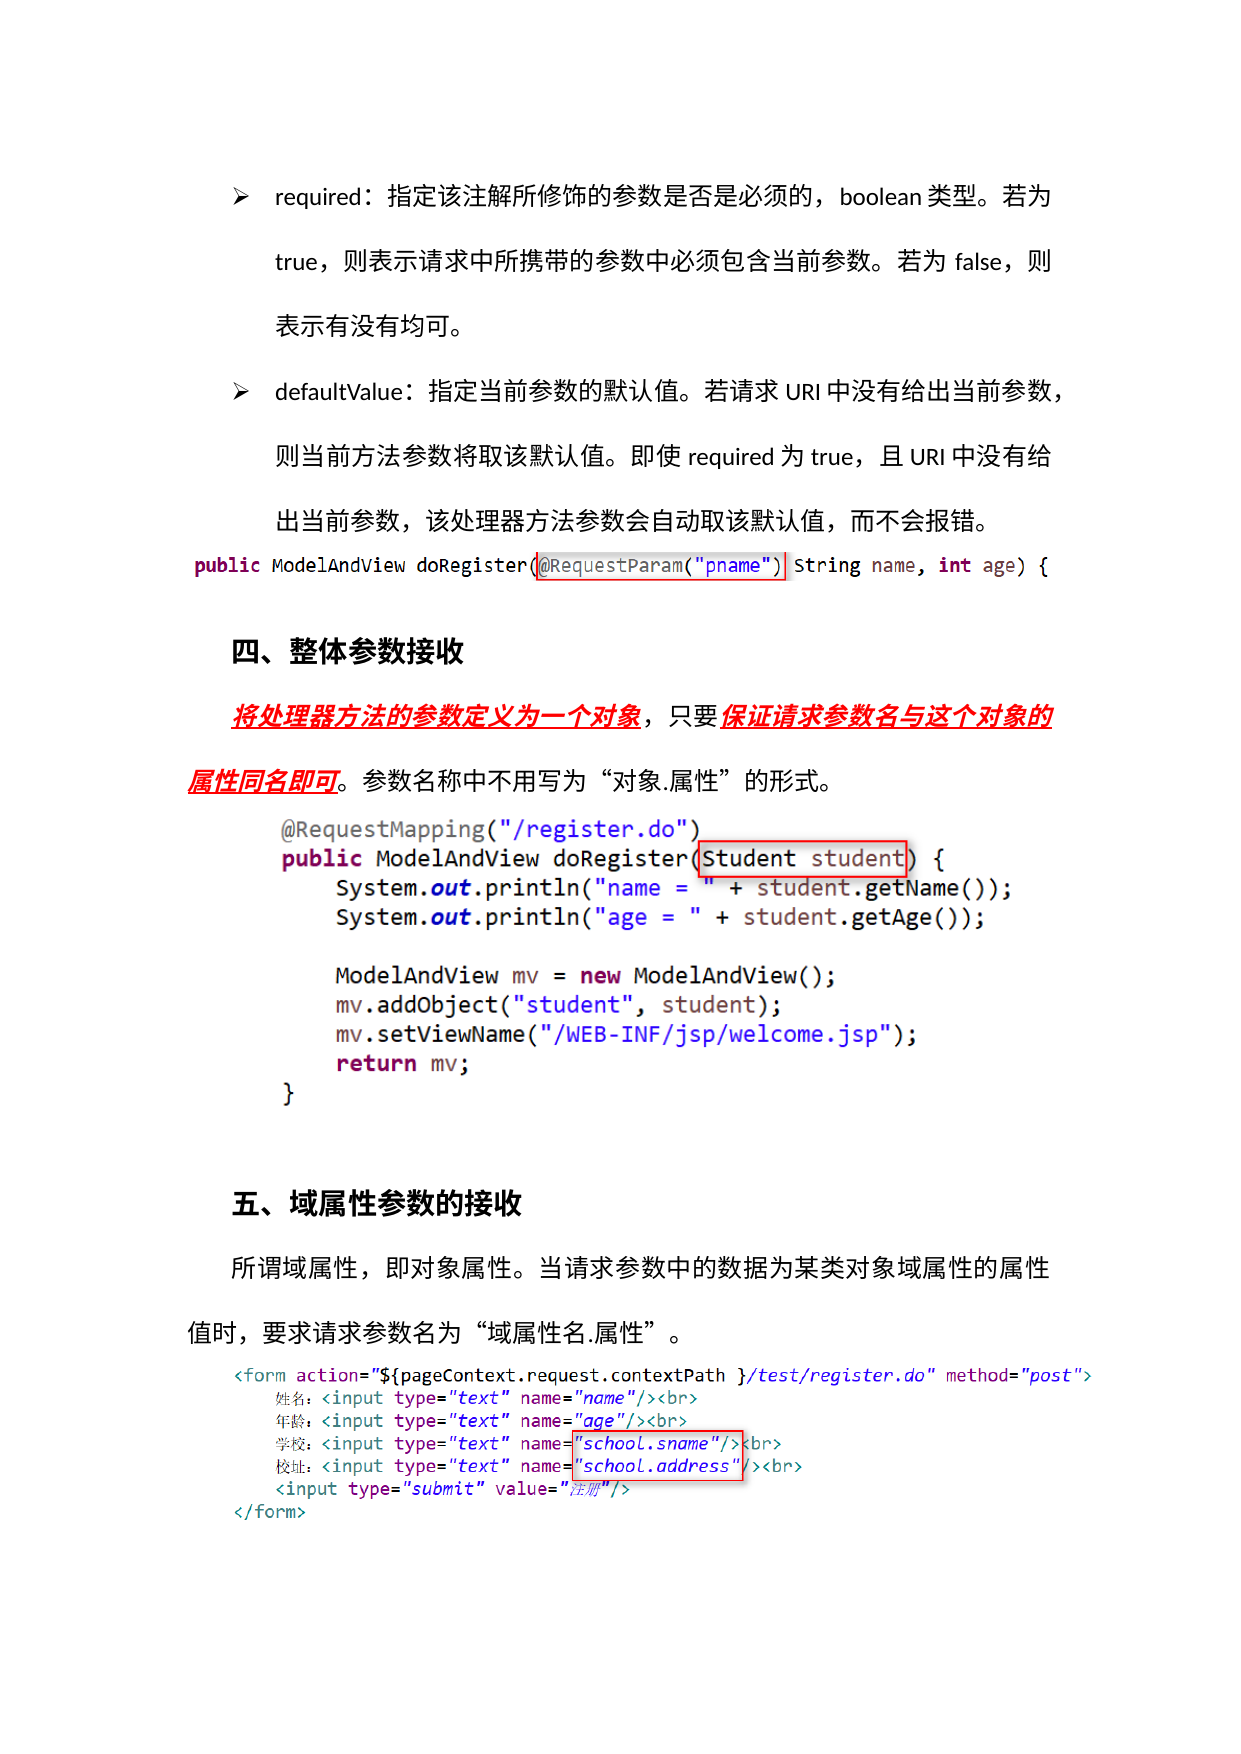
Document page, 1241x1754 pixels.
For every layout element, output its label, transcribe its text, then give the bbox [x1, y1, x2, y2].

list 整体参数接收 [187, 617, 1053, 682]
picture [231, 1364, 1097, 1523]
picture [268, 812, 1016, 1114]
picture [188, 552, 1053, 581]
list required：指定该注解所修饰的参数是否是必须的，boolean类型。若为true，则表示请求中所携带的参数中必须包含当前参数。若为false，则表示有没有均可。 [231, 162, 1053, 357]
list defaultValue：指定当前参数的默认值。若请求URI中没有给出当前参数，则当前方法参数将取该默认值。即使required为true，且URI中没有给出当前参数，该处理器方法参数会自动取该默认值，而不会报错。 [231, 357, 1053, 552]
list 将处理器方法的参数定义为一个对象，只要保证请求参数名与这个对象的属性同名即可。参数名称中不用写为“对象.属性”的形式。 [187, 682, 1053, 812]
list 域属性参数的接收 [187, 1169, 1053, 1234]
list 所谓域属性，即对象属性。当请求参数中的数据为某类对象域属性的属性值时，要求请求参数名为“域属性名.属性”。 [187, 1234, 1053, 1364]
